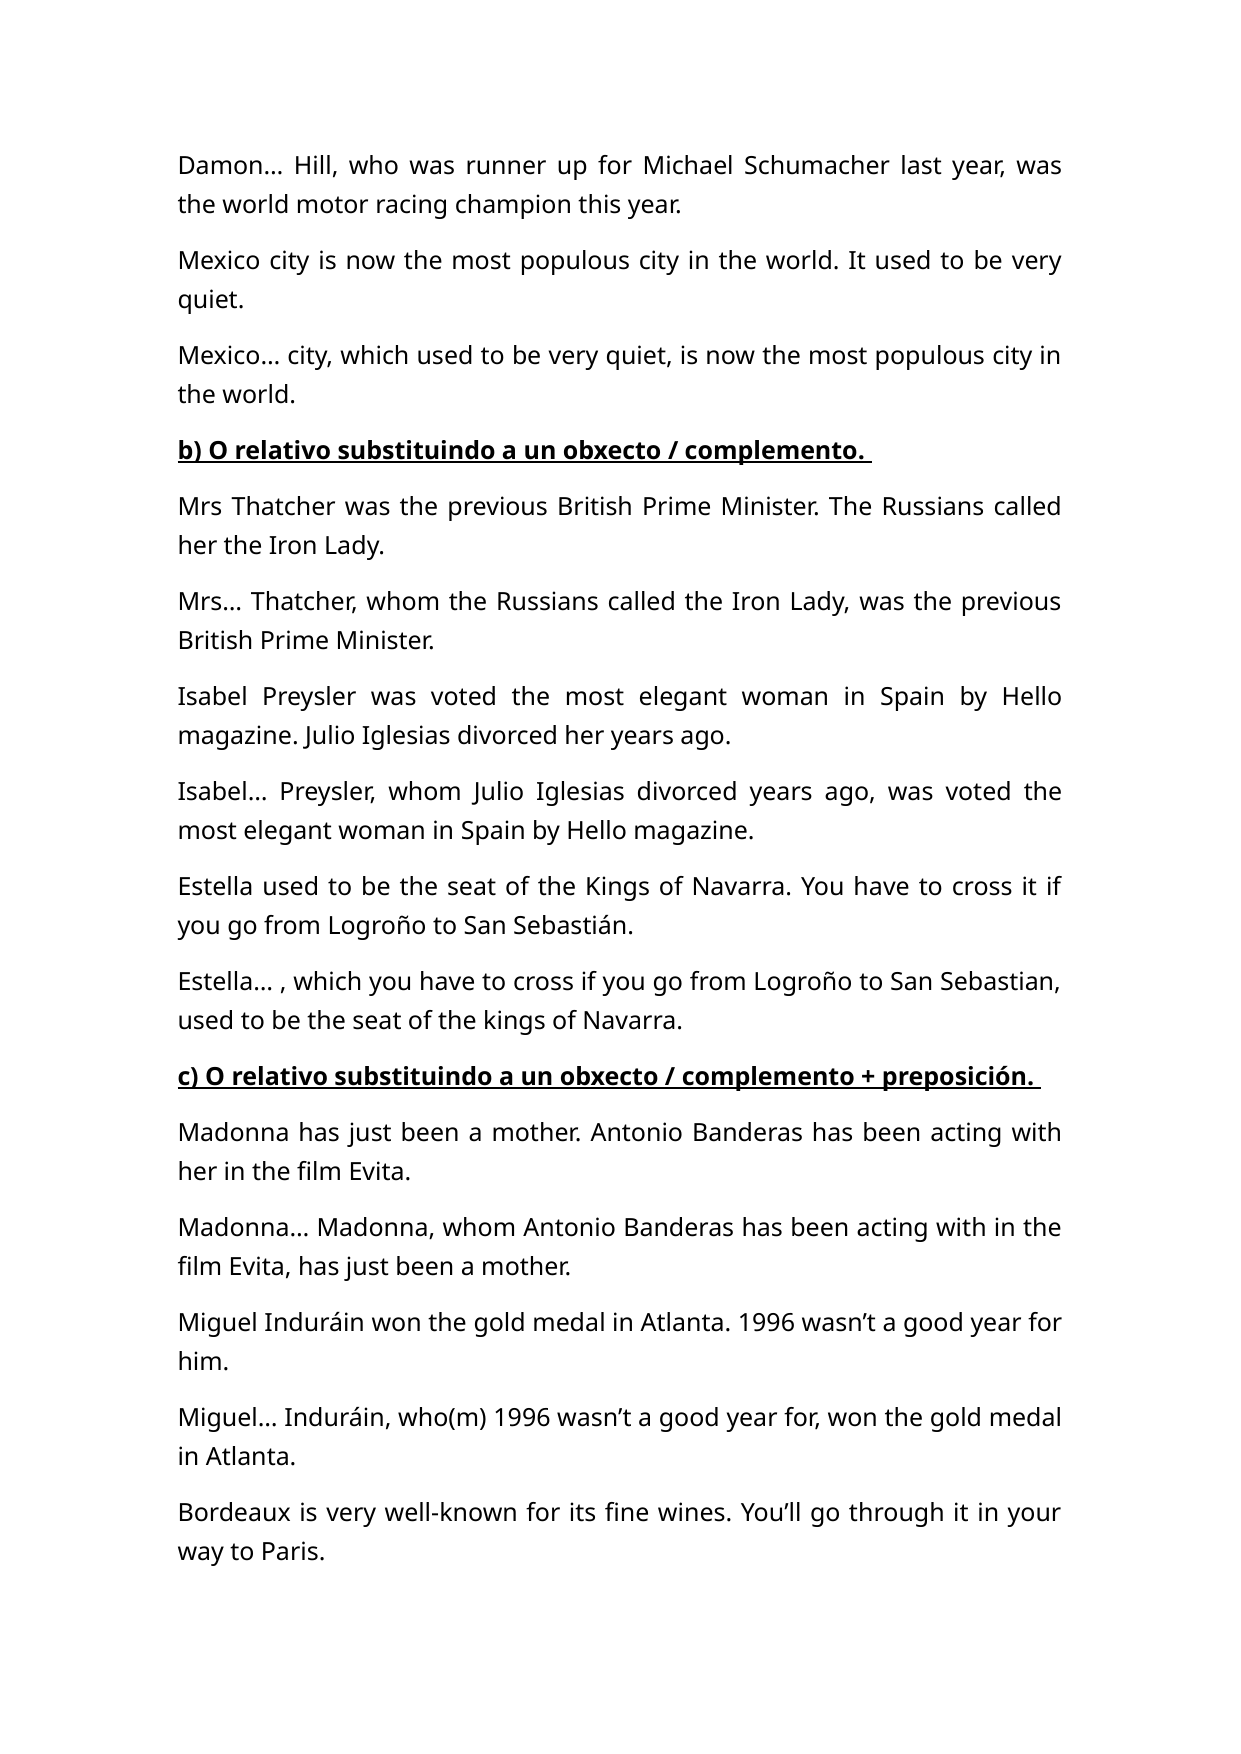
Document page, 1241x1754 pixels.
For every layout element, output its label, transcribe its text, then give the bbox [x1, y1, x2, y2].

text Mexico… city, which used to be very quiet, is now the most populous city in the world. [177, 338, 1063, 411]
text Estella… , which you have to cross if you go from Logroño to San Sebastian, used to be the seat of the kings of Navarra. [177, 963, 1063, 1037]
text Estella used to be the seat of the Kings of Navarra. You have to cross it if you go from Logroño to San Sebastián. [177, 868, 1063, 942]
text Mrs… Thatcher, whom the Russians called the Iron Lady, was the previous British Prime Minister. [177, 583, 1063, 657]
text Isabel Preysler was voted the most elegant woman in Spain by Hello magazine. Julio Iglesias divorced her years ago. [177, 678, 1063, 752]
text Isabel… Preysler, whom Julio Iglesias divorced years ago, was voted the most elegant woman in Spain by Hello magazine. [177, 773, 1063, 847]
text Mexico city is now the most populous city in the world. It used to be very quiet. [177, 243, 1063, 316]
text Miguel… Induráin, who(m) 1996 wasn’t a good year for, won the gold medal in Atlanta. [177, 1399, 1063, 1472]
text c) O relativo substituindo a un obxecto / complemento + preposición. [177, 1058, 1063, 1092]
text Damon… Hill, who was runner up for Michael Schumacher last year, was the world motor racing champion this year. [177, 148, 1063, 221]
text b) O relativo substituindo a un obxecto / complemento. [177, 433, 1063, 467]
text Mrs Thatcher was the previous British Prime Minister. The Russians called her the Iron Lady. [177, 488, 1063, 562]
text Miguel Induráin won the gold medal in Atlanta. 1996 wasn’t a good year for him. [177, 1304, 1063, 1377]
text Bordeaux is very well-known for its fine wines. You’ll go through it in your way to Paris. [177, 1494, 1063, 1567]
text Madonna… Madonna, whom Antonio Banderas has been acting with in the film Evita, has just been a mother. [177, 1209, 1063, 1282]
text Madonna has just been a mother. Antonio Banderas has been acting with her in the film Evita. [177, 1114, 1063, 1187]
